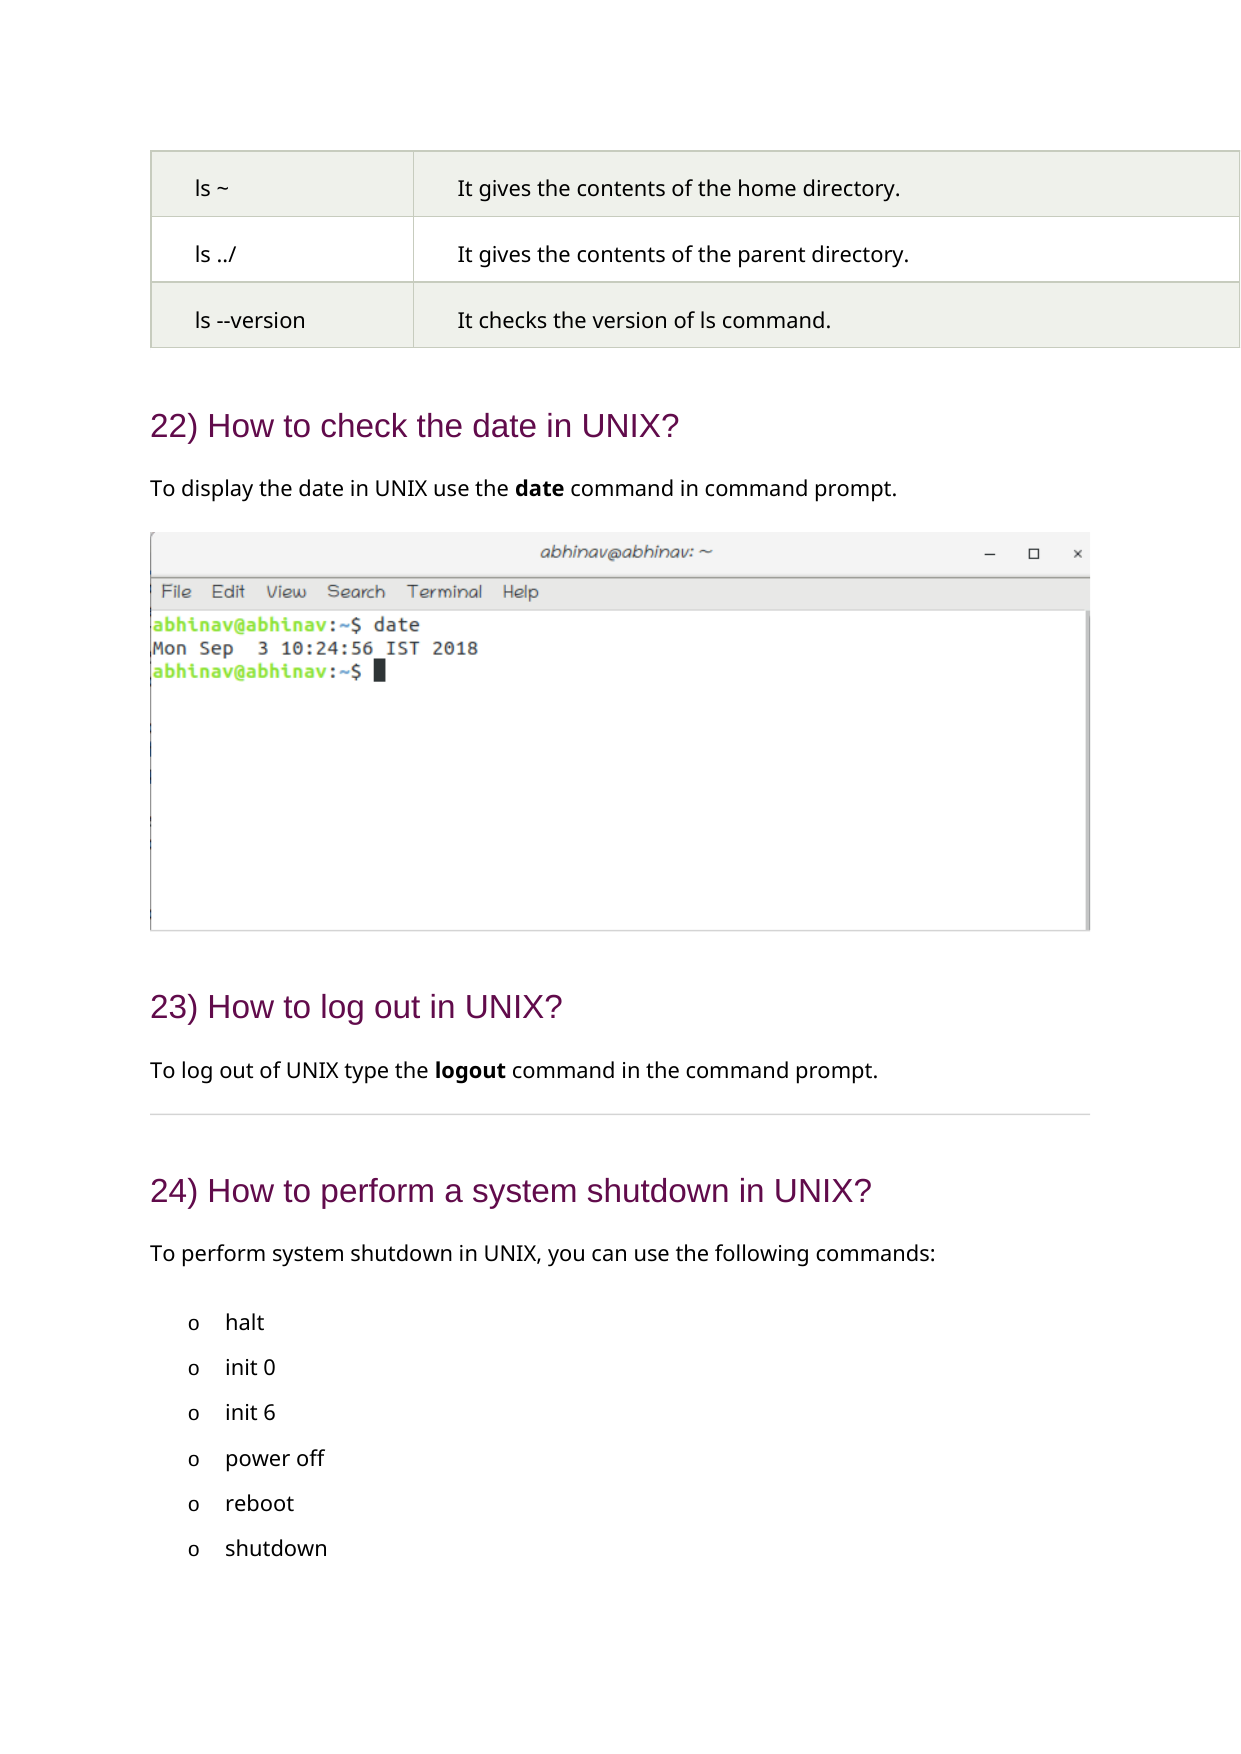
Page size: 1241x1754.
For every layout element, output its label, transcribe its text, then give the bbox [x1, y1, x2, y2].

text To display the date in UNIX use the date command in command prompt. [150, 473, 1090, 503]
list shutdown [187, 1524, 1090, 1563]
table_cell ls ../ [152, 217, 413, 281]
table_cell ls ~ [152, 152, 413, 216]
table_cell It gives the contents of the home directory. [414, 152, 1239, 216]
table_cell It gives the contents of the parent directory. [414, 217, 1239, 281]
table_cell It checks the version of ls command. [414, 283, 1239, 347]
text 24) How to perform a system shutdown in UNIX? [150, 1171, 1090, 1209]
text To log out of UNIX type the logout command in the command prompt. [150, 1055, 1090, 1084]
list reboot [187, 1479, 1090, 1518]
list power off [187, 1433, 1090, 1472]
text 23) How to log out in UNIX? [150, 987, 1090, 1026]
list init 0 [187, 1343, 1090, 1382]
text To perform system shutdown in UNIX, you can use the following commands: [150, 1238, 1090, 1268]
picture [150, 532, 1091, 929]
list init 6 [187, 1388, 1090, 1427]
text 22) How to check the date in UNIX? [150, 406, 1090, 444]
table_cell ls --version [152, 283, 413, 347]
list halt [187, 1297, 1090, 1336]
